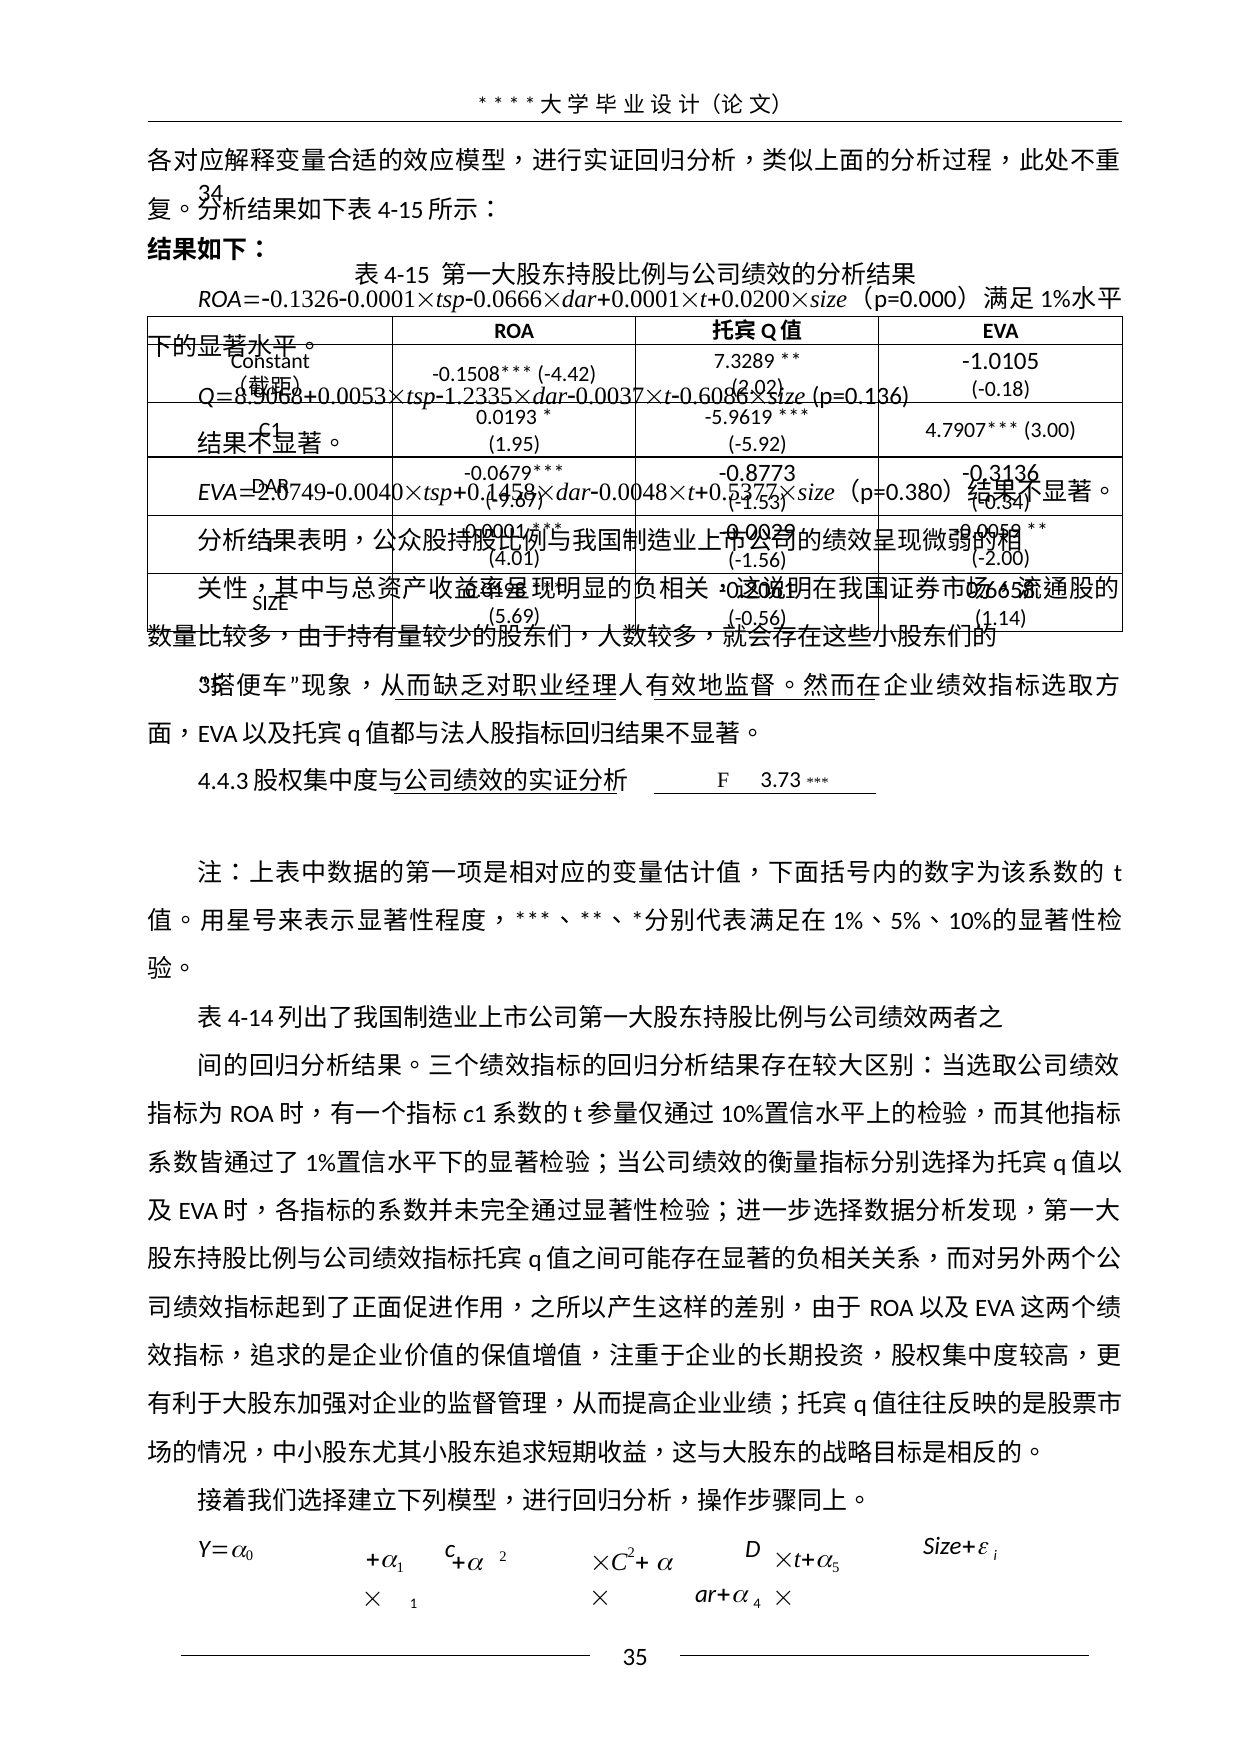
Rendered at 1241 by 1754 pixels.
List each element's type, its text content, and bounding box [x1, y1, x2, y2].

text Size i [773, 1588, 869, 1611]
text 接着我们选择建立下列模型，进行回归分析，操作步骤同上。 [148, 1467, 1122, 1516]
text 表4-14列出了我国制造业上市公司第一大股东持股比例与公司绩效两者之 [148, 984, 1122, 1032]
text Y0 [148, 1516, 358, 1564]
table_cell -0.2061 (-0.56) [636, 574, 878, 631]
text 1 [365, 1528, 406, 1576]
table_cell 0.0193 * (1.95) [393, 403, 635, 456]
table_cell 4.7907*** (3.00) [879, 403, 1122, 456]
text 在上述模型中，Y指的是企业绩效，本文选择用ROA、托宾Q值以及EVA表示，C 1指第一大股东持股比例，公司规模size、公司成长性T和资产负债率dar作为控制变量引入模型，首先选择使用固定效应、混合效应以及随机效应进行实证检验。在此基础上选取各对应解释变量合适的效应模型，进行实证回归分析，类似上面的分析过程，此处不重复。分析结果如下表4-15所示： [148, 148, 1122, 224]
table_header 托宾Q值 [636, 317, 878, 344]
text C2  [591, 1528, 691, 1576]
text Dar 4 [590, 1588, 691, 1611]
text ROA0.13260.0001tsp0.0666dar0.0001t0.0200size（p=0.000）满足1%水平下的显著水平。 [148, 291, 1122, 316]
table_cell SIZE [148, 574, 392, 631]
table_cell 0.0198 *** (5.69) [393, 574, 635, 631]
table_header [148, 317, 392, 344]
table_header EVA [879, 317, 1122, 344]
table_cell -0.1508*** (-4.42) [393, 345, 635, 402]
table_cell Constant （截距） [148, 345, 392, 402]
text c1 [363, 1589, 406, 1612]
text  2 [499, 1516, 585, 1564]
table_cell C1 [148, 403, 392, 456]
subtitle 结果如下： [148, 231, 1122, 257]
text 注：上表中数据的第一项是相对应的变量估计值，下面括号内的数字为该系数的t值。用星号来表示显著性程度，***、**、*分别代表满足在1%、5%、10%的显著性检验。 [148, 839, 1122, 984]
text 关性，其中与总资产收益率呈现明显的负相关，这说明在我国证券市场，流通股的数量比较多，由于持有量较少的股东们，人数较多，就会存在这些小股东们的 [148, 632, 1122, 651]
text 间的回归分析结果。三个绩效指标的回归分析结果存在较大区别：当选取公司绩效指标为ROA时，有一个指标c1系数的t参量仅通过10%置信水平上的检验，而其他指标系数皆通过了1%置信水平下的显著检验；当公司绩效的衡量指标分别选择为托宾q值以及EVA时，各指标的系数并未完全通过显著性检验；进一步选择数据分析发现，第一大股东持股比例与公司绩效指标托宾q值之间可能存在显著的负相关关系，而对另外两个公司绩效指标起到了正面促进作用，之所以产生这样的差别，由于ROA以及EVA这两个绩效指标，追求的是企业价值的保值增值，注重于企业的长期投资，股权集中度较高，更有利于大股东加强对企业的监督管理，从而提高企业业绩；托宾q值往往反映的是股票市场的情况，中小股东尤其小股东追求短期收益，这与大股东的战略目标是相反的。 [148, 1032, 1122, 1467]
text  2 [451, 1528, 493, 1576]
table_cell -0.0679*** (-9.67) [393, 458, 635, 515]
table_cell 0.6658 (1.14) [879, 574, 1122, 631]
text “搭便车”现象，从而缺乏对职业经理人有效地监督。然而在企业绩效指标选取方面，EVA以及托宾q值都与法人股指标回归结果不显著。 [148, 699, 1122, 745]
table_cell 0.0001 *** (4.01) [393, 516, 635, 573]
table_cell T [148, 516, 392, 573]
text t5 [774, 1528, 869, 1576]
table_cell -0.0029 (-1.56) [636, 516, 878, 573]
table_cell DAR [148, 458, 392, 515]
table_cell -1.0105 (-0.18) [879, 345, 1122, 402]
text 表4-15 第一大股东持股比例与公司绩效的分析结果 [148, 257, 1122, 291]
text F 3.73 *** [148, 745, 1122, 793]
table_cell -0.0059 ** (-2.00) [879, 516, 1122, 573]
table_cell -5.9619 *** (-5.92) [636, 403, 878, 456]
table_cell -0.3136 (-0.34) [879, 458, 1122, 515]
text 35 [148, 651, 1122, 699]
table_cell 7.3289 ** (2.02) [636, 345, 878, 402]
table_cell -0.8773 (-1.53) [636, 458, 878, 515]
table_header ROA [393, 317, 635, 344]
